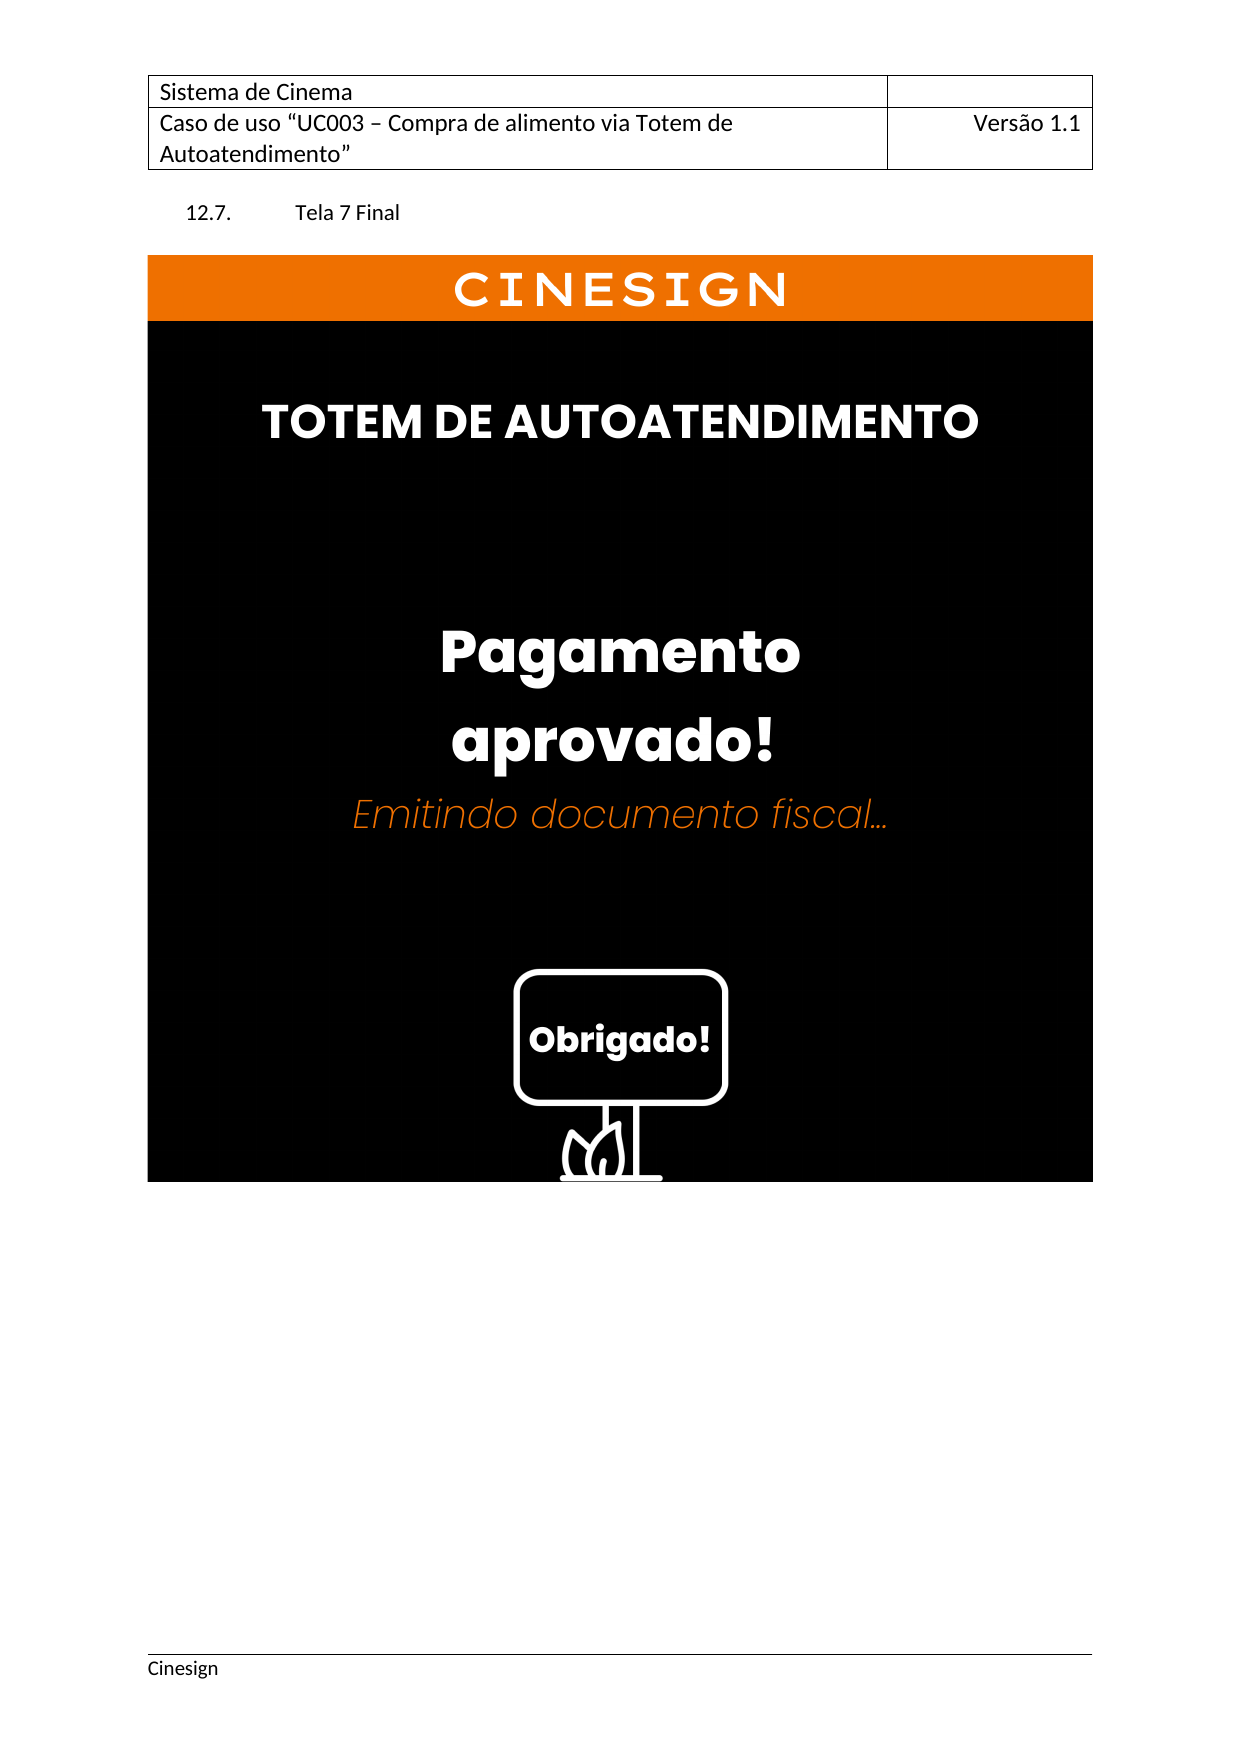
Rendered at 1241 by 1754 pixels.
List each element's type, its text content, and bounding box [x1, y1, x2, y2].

text Tela 7 Final [185, 198, 1092, 226]
picture [147, 255, 1093, 1182]
